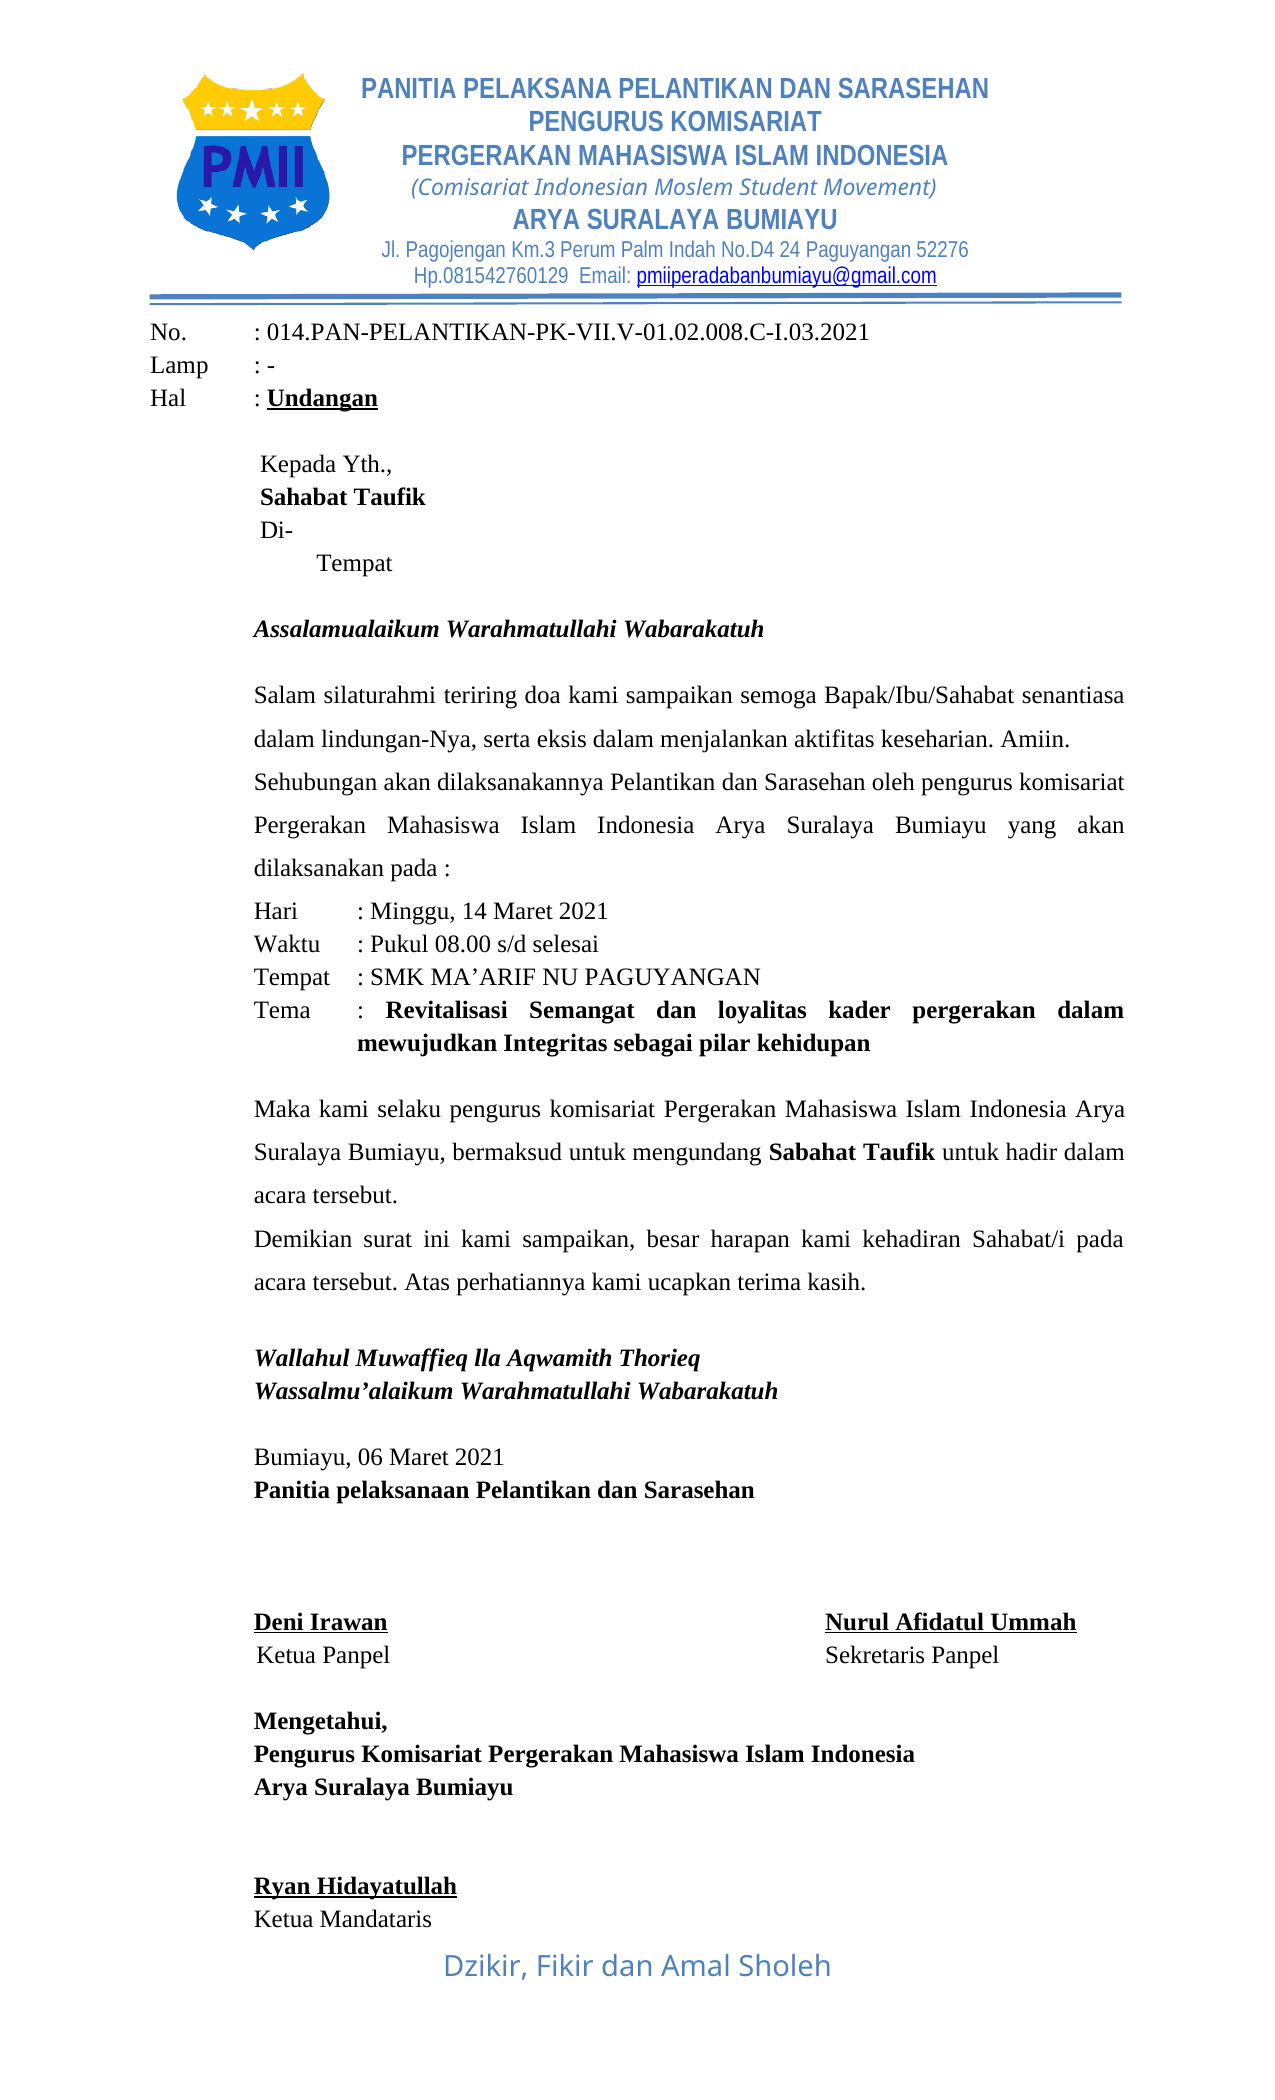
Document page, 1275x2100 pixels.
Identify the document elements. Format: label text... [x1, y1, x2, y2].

text Hal : Undangan [150, 383, 1125, 412]
text Tema : Revitalisasi Semangat dan loyalitas kader pergerakan dalam mewujudkan Integritas sebagai pilar kehidupan [253, 995, 1125, 1057]
text Panitia pelaksanaan Pelantikan dan Sarasehan [150, 1475, 1125, 1504]
text No. : 014.PAN-PELANTIKAN-PK-VII.V-01.02.008.C-I.03.2021 [150, 317, 1125, 346]
text Sehubungan akan dilaksanakannya Pelantikan dan Sarasehan oleh pengurus komisariat Pergerakan Mahasiswa Islam Indonesia Arya Suralaya Bumiayu yang akan dilaksanakan pada : [253, 767, 1125, 882]
text Sahabat Taufik [150, 482, 1125, 511]
text Ketua Mandataris [150, 1904, 1125, 1933]
text Ryan Hidayatullah [150, 1871, 1125, 1900]
text Mengetahui, [150, 1706, 1125, 1735]
picture [162, 68, 339, 252]
text Deni Irawan Nurul Afidatul Ummah [150, 1607, 1125, 1636]
text Maka kami selaku pengurus komisariat Pergerakan Mahasiswa Islam Indonesia Arya Suralaya Bumiayu, bermaksud untuk mengundang Sabahat Taufik untuk hadir dalam acara tersebut. [253, 1094, 1125, 1209]
text Waktu : Pukul 08.00 s/d selesai [253, 929, 1125, 958]
text Tempat : SMK MA’ARIF NU PAGUYANGAN [253, 962, 1125, 991]
text Di- [150, 515, 1125, 544]
text Wallahul Muwaffieq lla Aqwamith Thorieq [150, 1343, 1125, 1372]
text Assalamualaikum Warahmatullahi Wabarakatuh [150, 614, 1125, 643]
text Lamp : - [150, 350, 1125, 379]
text Arya Suralaya Bumiayu [150, 1772, 1125, 1801]
text Salam silaturahmi teriring doa kami sampaikan semoga Bapak/Ibu/Sahabat senantiasa dalam lindungan-Nya, serta eksis dalam menjalankan aktifitas keseharian. Amiin. [253, 681, 1125, 752]
text Pengurus Komisariat Pergerakan Mahasiswa Islam Indonesia [150, 1739, 1125, 1768]
text Hari : Minggu, 14 Maret 2021 [253, 896, 1125, 925]
text Bumiayu, 06 Maret 2021 [150, 1442, 1125, 1471]
text Wassalmu’alaikum Warahmatullahi Wabarakatuh [150, 1376, 1125, 1405]
text Tempat [150, 548, 1125, 577]
text Demikian surat ini kami sampaikan, besar harapan kami kehadiran Sahabat/i pada acara tersebut. Atas perhatiannya kami ucapkan terima kasih. [253, 1224, 1125, 1296]
text Ketua Panpel Sekretaris Panpel [150, 1640, 1125, 1669]
text Kepada Yth., [150, 449, 1125, 478]
